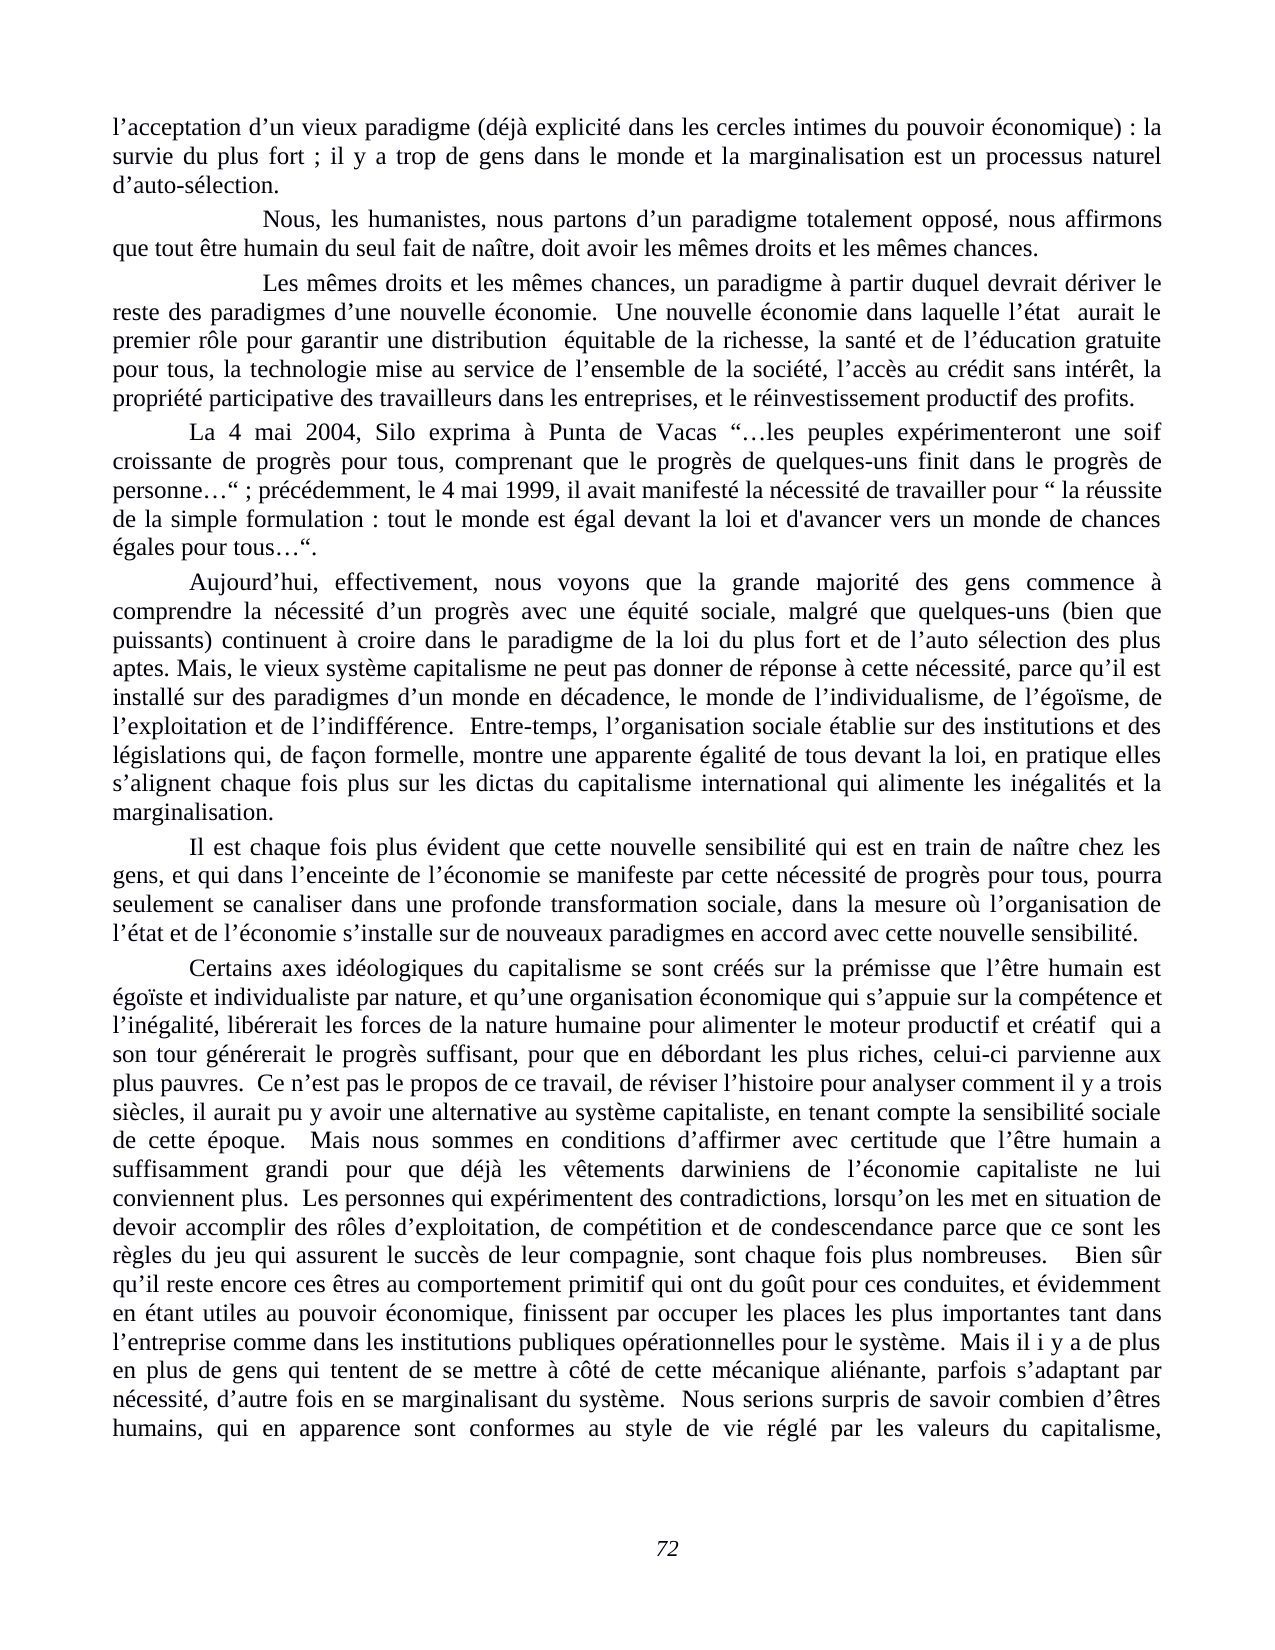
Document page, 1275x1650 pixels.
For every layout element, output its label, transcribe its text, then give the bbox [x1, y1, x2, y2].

text La 4 mai 2004, Silo exprima à Punta de Vacas “…les peuples expérimenteront une soif croissante de progrès pour tous, comprenant que le progrès de quelques-uns finit dans le progrès de personne…“ ; précédemment, le 4 mai 1999, il avait manifesté la nécessité de travailler pour “ la réussite de la simple formulation : tout le monde est égal devant la loi et d'avancer vers un monde de chances égales pour tous…“. [112, 417, 1163, 561]
text Il est chaque fois plus évident que cette nouvelle sensibilité qui est en train de naître chez les gens, et qui dans l’enceinte de l’économie se manifeste par cette nécessité de progrès pour tous, pourra seulement se canaliser dans une profonde transformation sociale, dans la mesure où l’organisation de l’état et de l’économie s’installe sur de nouveaux paradigmes en accord avec cette nouvelle sensibilité. [112, 832, 1163, 947]
text Aujourd’hui, effectivement, nous voyons que la grande majorité des gens commence à comprendre la nécessité d’un progrès avec une équité sociale, malgré que quelques-uns (bien que puissants) continuent à croire dans le paradigme de la loi du plus fort et de l’auto sélection des plus aptes. Mais, le vieux système capitalisme ne peut pas donner de réponse à cette nécessité, parce qu’il est installé sur des paradigmes d’un monde en décadence, le monde de l’individualisme, de l’égoïsme, de l’exploitation et de l’indifférence. Entre-temps, l’organisation sociale établie sur des institutions et des législations qui, de façon formelle, montre une apparente égalité de tous devant la loi, en pratique elles s’alignent chaque fois plus sur les dictas du capitalisme international qui alimente les inégalités et la marginalisation. [112, 567, 1163, 826]
text Les mêmes droits et les mêmes chances, un paradigme à partir duquel devrait dériver le reste des paradigmes d’une nouvelle économie. Une nouvelle économie dans laquelle l’état aurait le premier rôle pour garantir une distribution équitable de la richesse, la santé et de l’éducation gratuite pour tous, la technologie mise au service de l’ensemble de la société, l’accès au crédit sans intérêt, la propriété participative des travailleurs dans les entreprises, et le réinvestissement productif des profits. [112, 268, 1163, 412]
